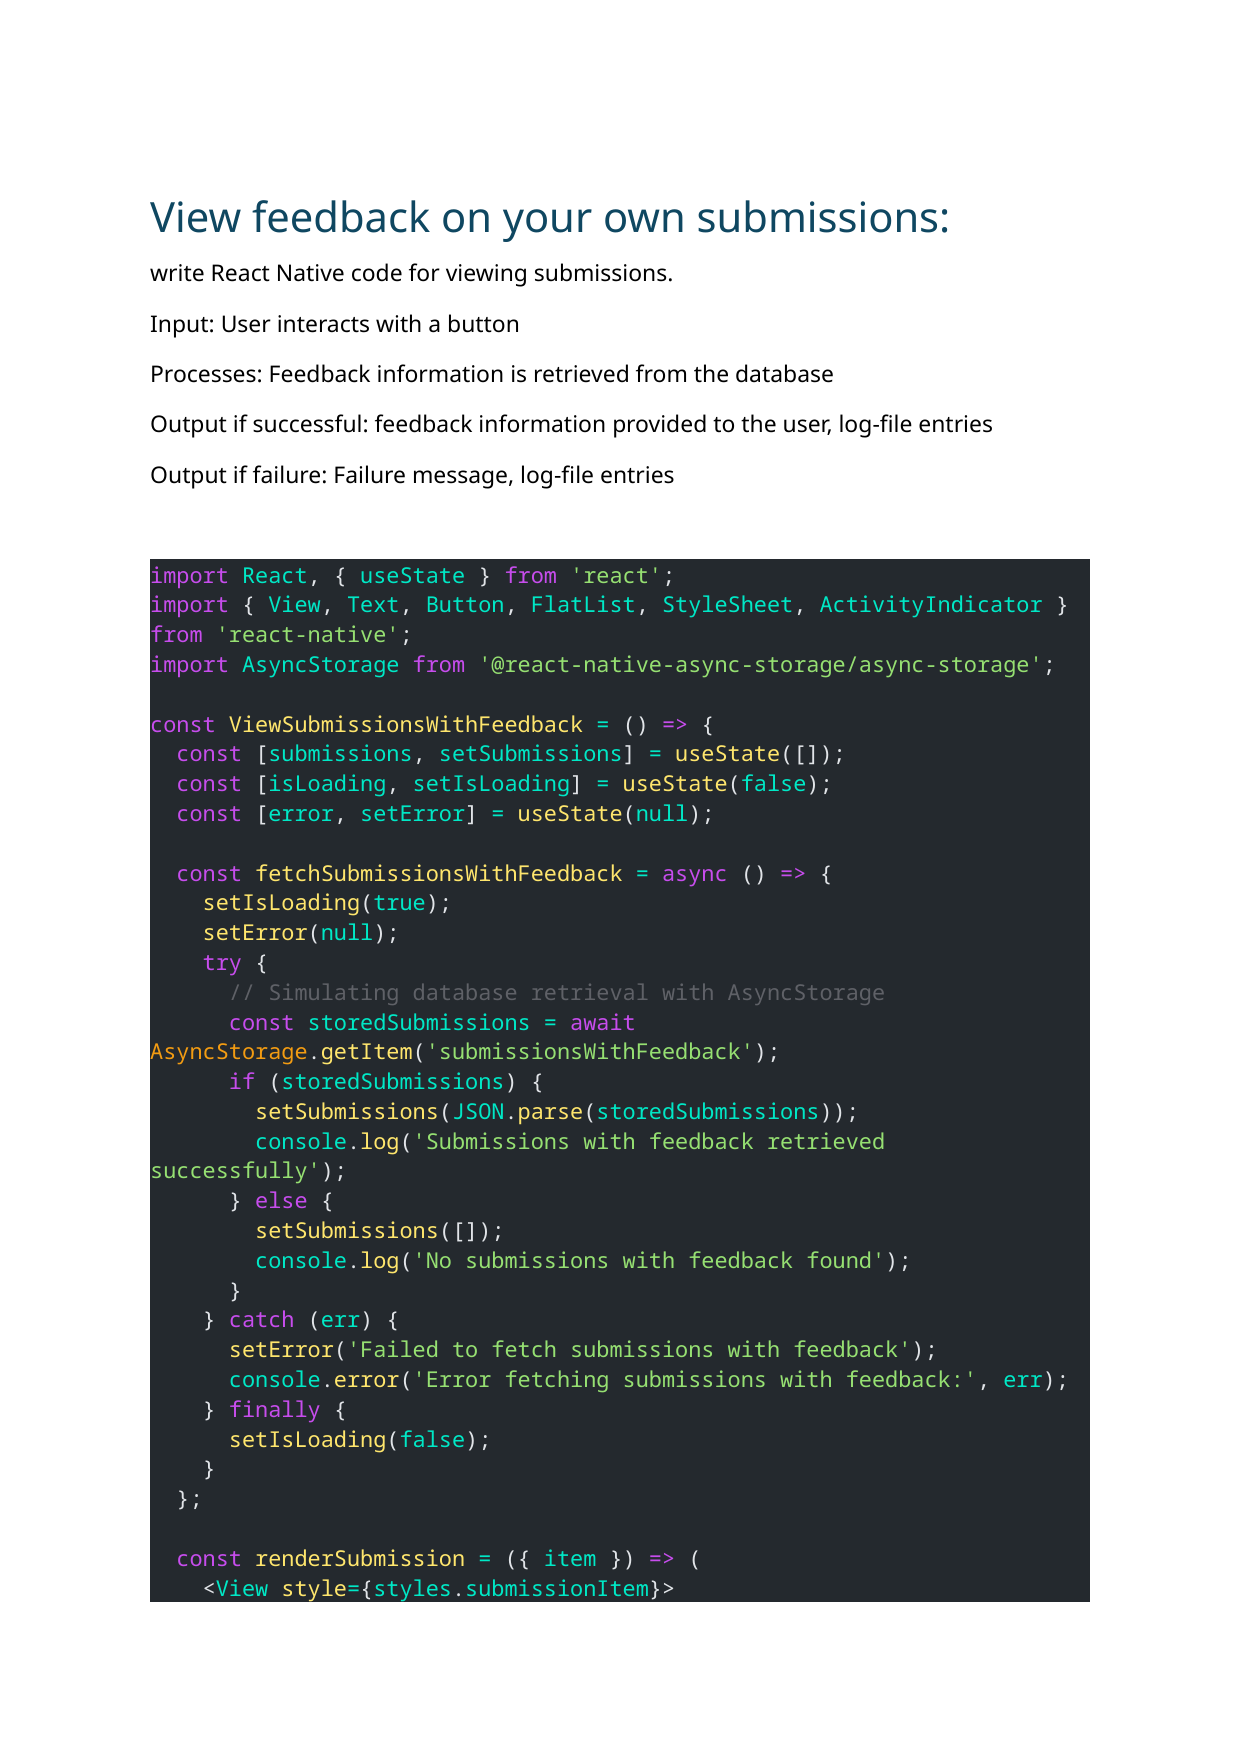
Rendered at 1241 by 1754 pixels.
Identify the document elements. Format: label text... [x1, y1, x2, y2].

text // Simulating database retrieval with AsyncStorage [150, 977, 1090, 1006]
text const [isLoading, setIsLoading] = useState(false); [150, 768, 1090, 798]
text const fetchSubmissionsWithFeedback = async () => { [150, 857, 1090, 887]
text import AsyncStorage from '@react-native-async-storage/async-storage'; [150, 649, 1090, 679]
text <View style={styles.submissionItem}> [150, 1572, 1090, 1602]
text setError(null); [150, 917, 1090, 947]
text try { [150, 947, 1090, 977]
text } else { [150, 1185, 1090, 1215]
text Output if failure: Failure message, log-file entries [150, 459, 1090, 490]
text }; [150, 1483, 1090, 1513]
subtitle View feedback on your own submissions: [150, 187, 1090, 244]
text import { View, Text, Button, FlatList, StyleSheet, ActivityIndicator } from 'react-native'; [150, 589, 1090, 649]
text Output if successful: feedback information provided to the user, log-file entries [150, 408, 1090, 439]
text console.error('Error fetching submissions with feedback:', err); [150, 1364, 1090, 1394]
text } catch (err) { [150, 1304, 1090, 1334]
text console.log('Submissions with feedback retrieved successfully'); [150, 1126, 1090, 1185]
text } [150, 1453, 1090, 1483]
text const storedSubmissions = await AsyncStorage.getItem('submissionsWithFeedback'); [150, 1006, 1090, 1066]
text const ViewSubmissionsWithFeedback = () => { [150, 708, 1090, 738]
text if (storedSubmissions) { [150, 1066, 1090, 1096]
text const [error, setError] = useState(null); [150, 798, 1090, 828]
text const [submissions, setSubmissions] = useState([]); [150, 738, 1090, 768]
text Input: User interacts with a button [150, 307, 1090, 339]
text setIsLoading(true); [150, 887, 1090, 917]
text const renderSubmission = ({ item }) => ( [150, 1543, 1090, 1572]
text setSubmissions([]); [150, 1215, 1090, 1245]
text setIsLoading(false); [150, 1423, 1090, 1453]
text write React Native code for viewing submissions. [150, 257, 1090, 288]
text } finally { [150, 1394, 1090, 1423]
text setError('Failed to fetch submissions with feedback'); [150, 1334, 1090, 1364]
text import React, { useState } from 'react'; [150, 559, 1090, 589]
text console.log('No submissions with feedback found'); [150, 1245, 1090, 1274]
text Processes: Feedback information is retrieved from the database [150, 358, 1090, 389]
text setSubmissions(JSON.parse(storedSubmissions)); [150, 1096, 1090, 1126]
text } [150, 1274, 1090, 1304]
